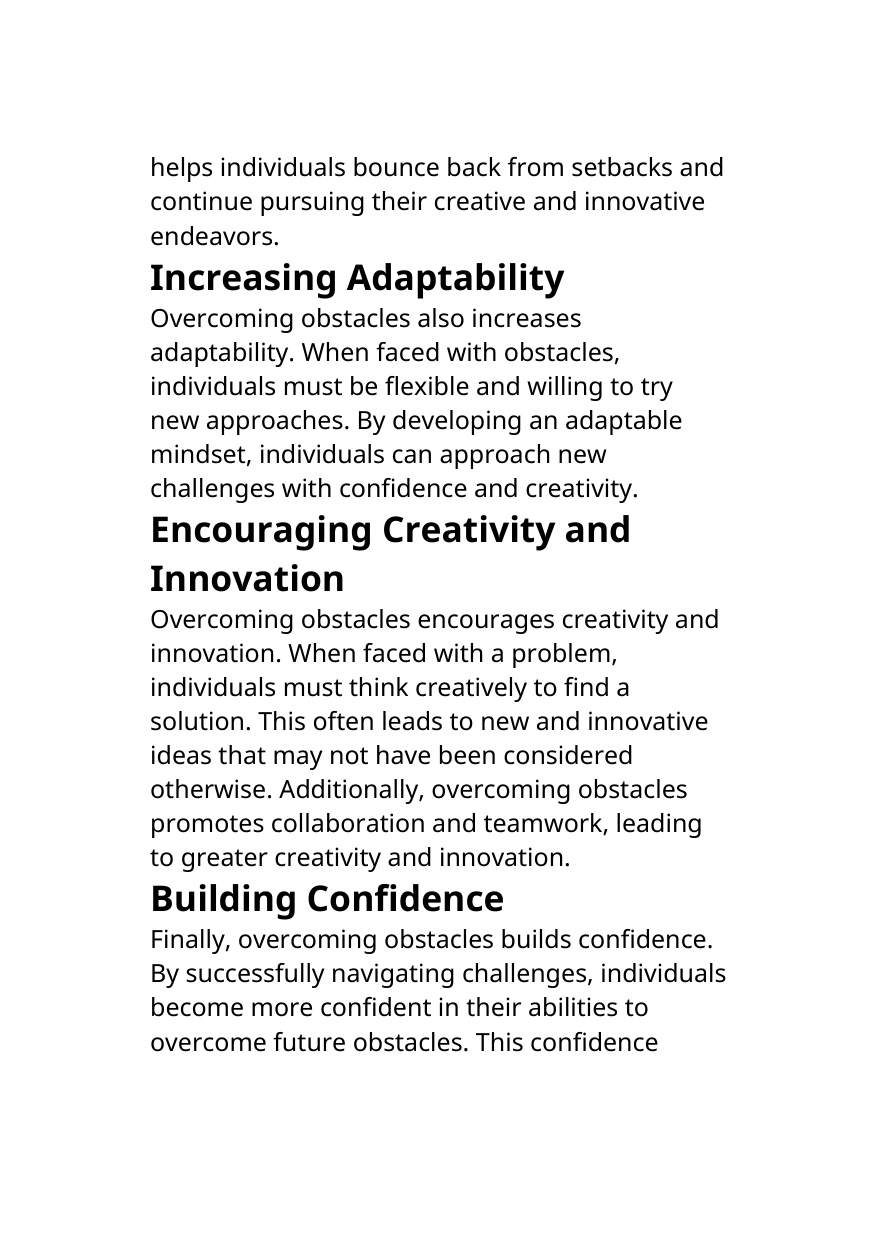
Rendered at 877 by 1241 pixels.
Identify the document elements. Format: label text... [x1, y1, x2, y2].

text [150, 922, 727, 1058]
text Overcoming obstacles also increases adaptability. When faced with obstacles, individuals must be flexible and willing to try new approaches. By developing an adaptable mindset, individuals can approach new challenges with confidence and creativity. [150, 300, 727, 505]
subtitle Encouraging Creativity and Innovation [150, 505, 727, 601]
text Overcoming obstacles encourages creativity and innovation. When faced with a problem, individuals must think creatively to find a solution. This often leads to new and innovative ideas that may not have been considered otherwise. Additionally, overcoming obstacles promotes collaboration and teamwork, leading to greater creativity and innovation. [150, 601, 727, 874]
subtitle Building Confidence [150, 874, 727, 922]
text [150, 150, 727, 252]
subtitle Increasing Adaptability [150, 252, 727, 300]
